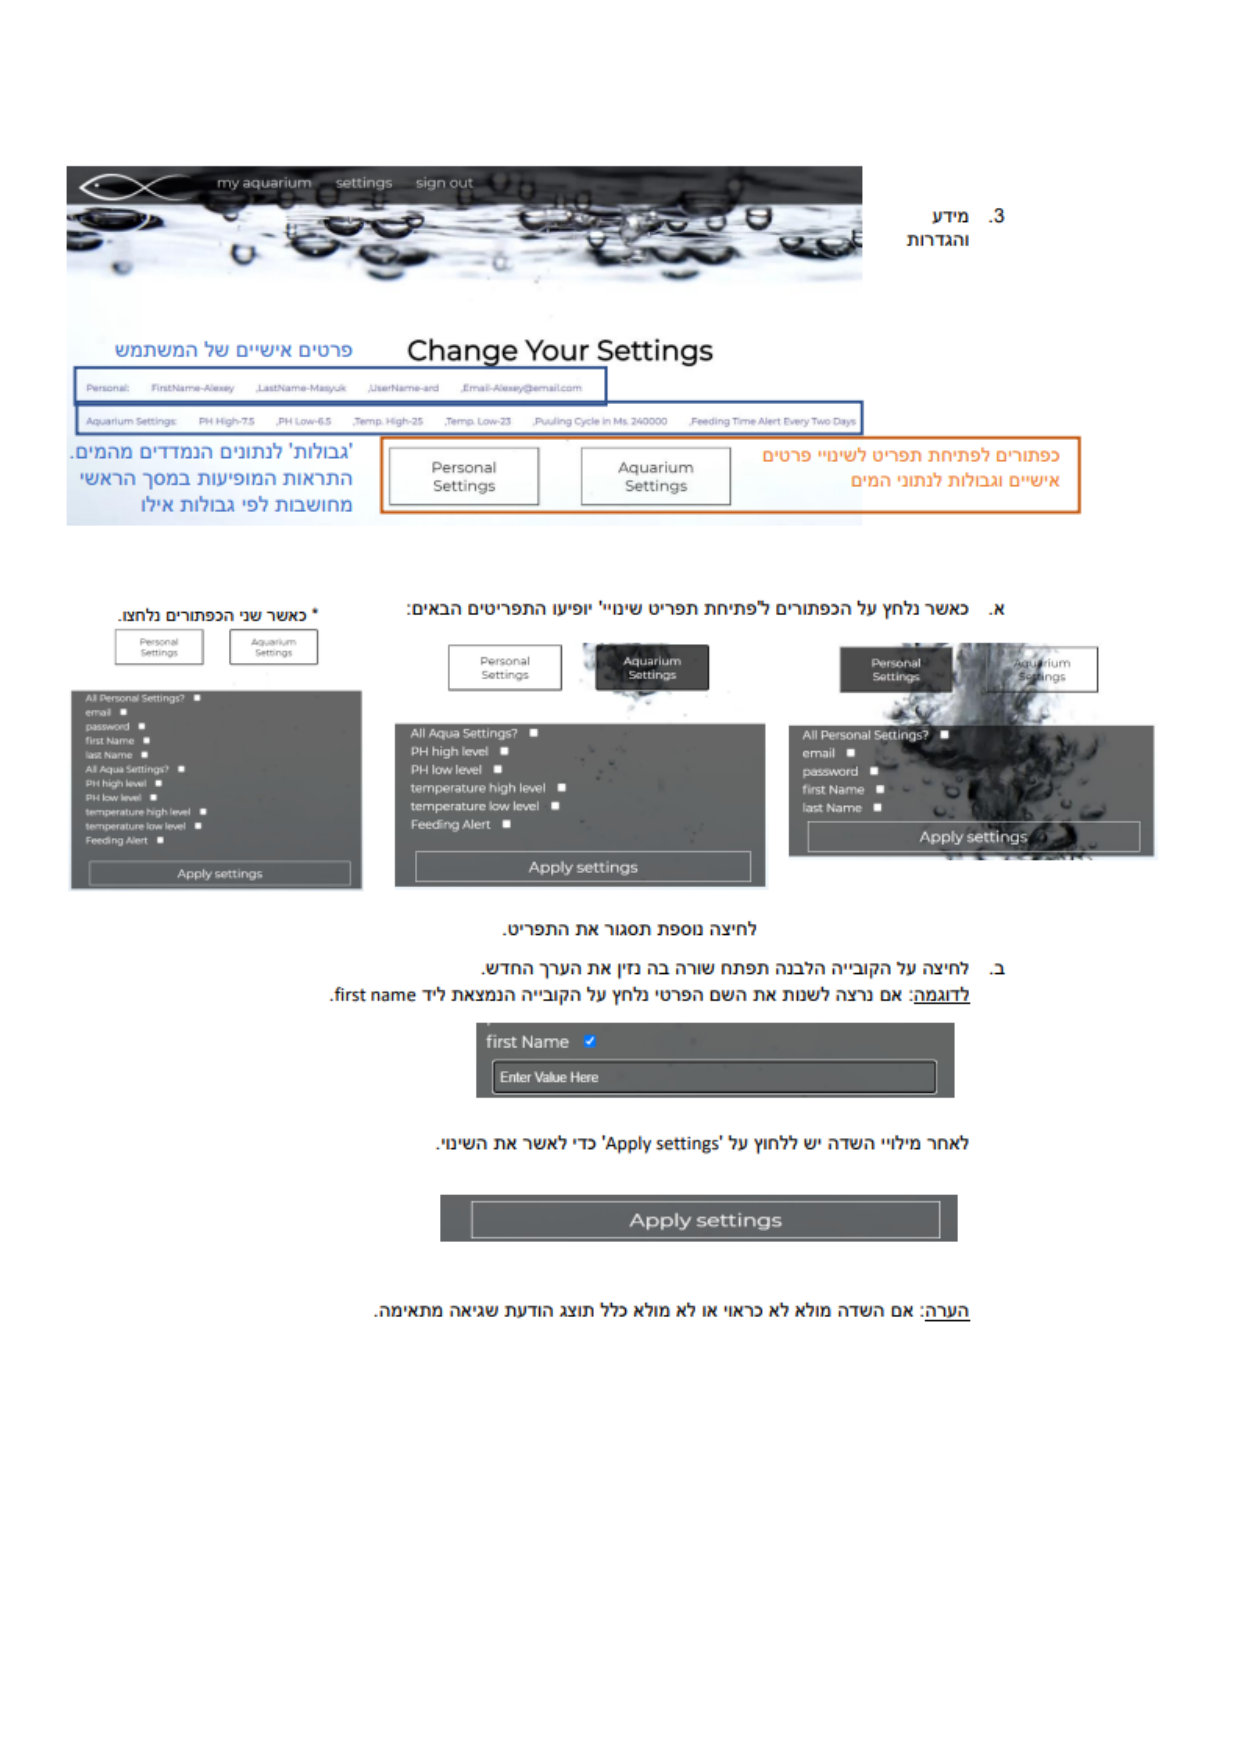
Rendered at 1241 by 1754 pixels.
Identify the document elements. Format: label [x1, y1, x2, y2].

picture [56, 157, 1205, 1342]
